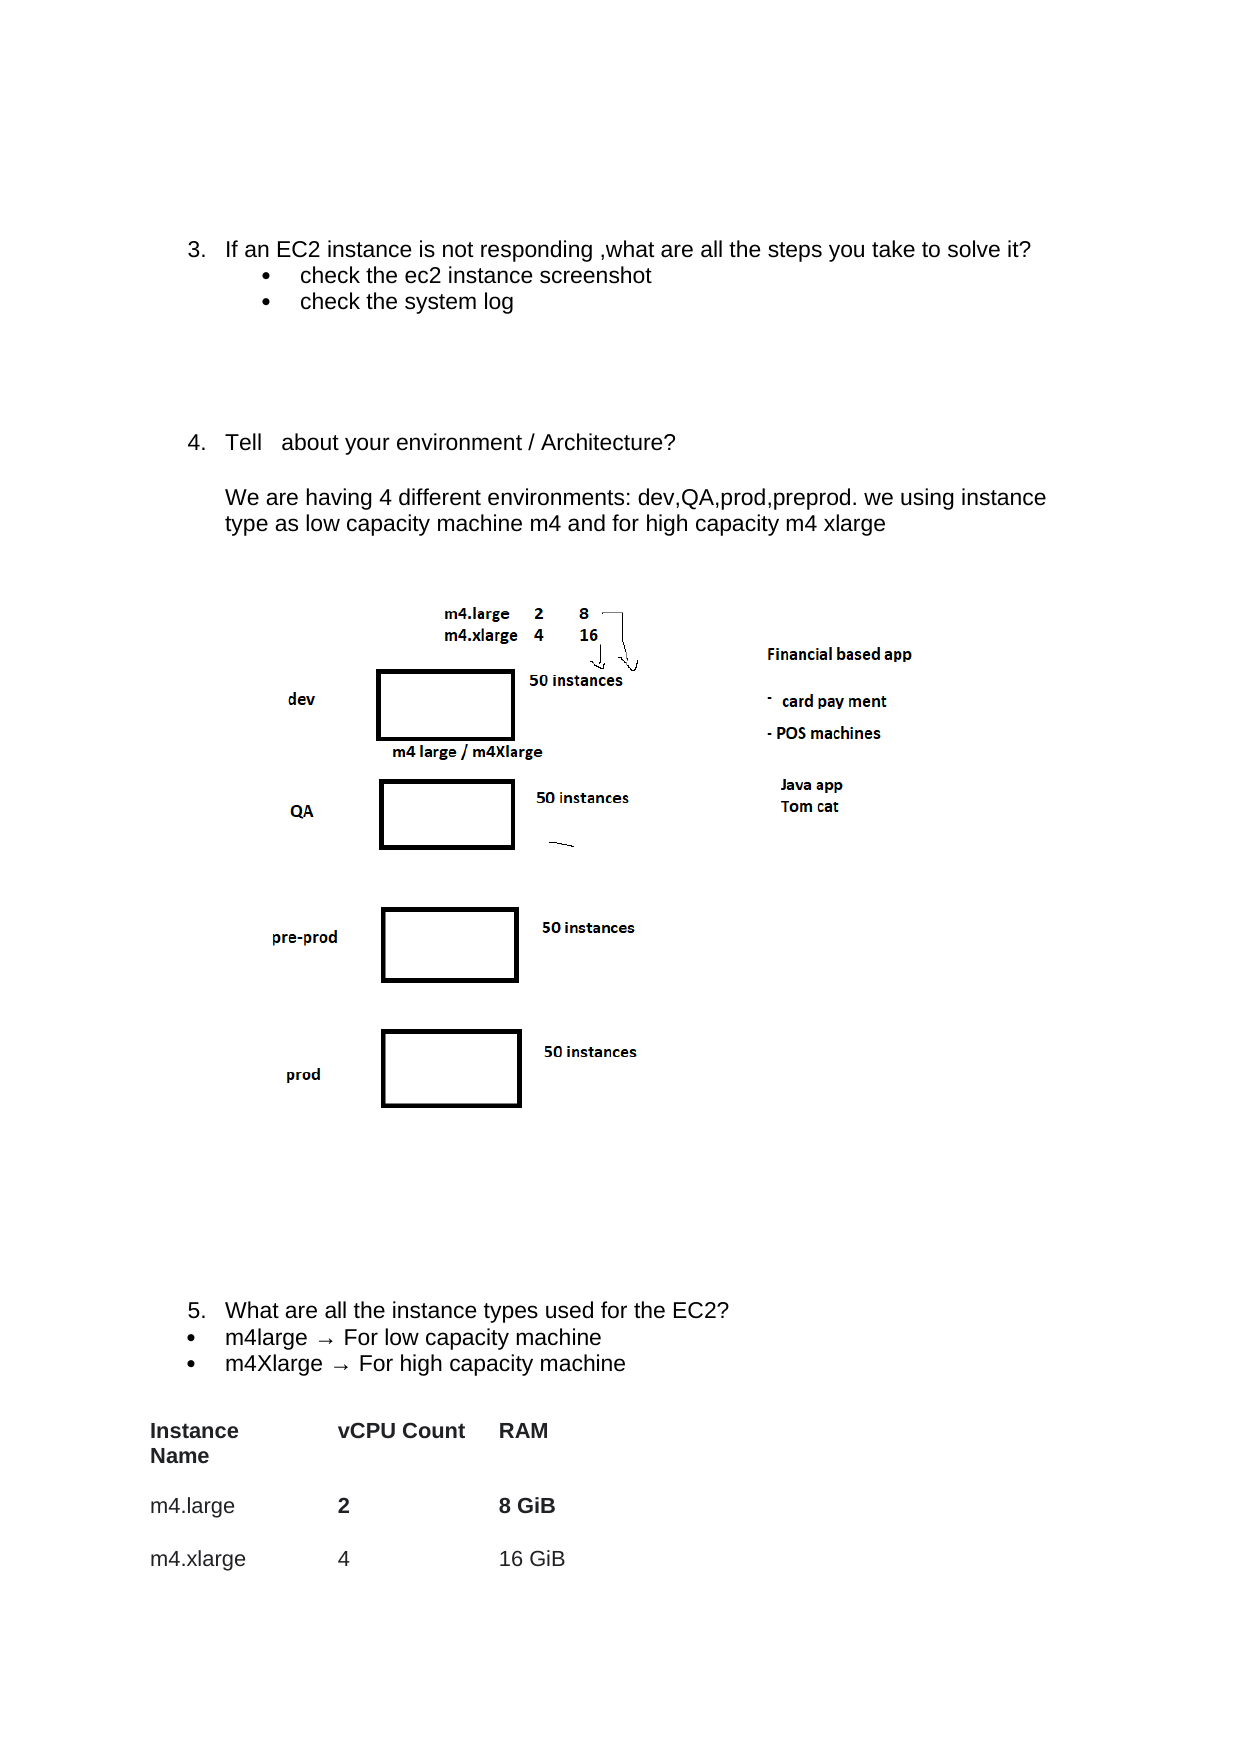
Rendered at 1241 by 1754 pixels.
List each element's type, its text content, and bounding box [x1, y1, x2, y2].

picture [225, 565, 963, 1183]
list m4Xlarge → For high capacity machine [187, 1350, 1090, 1376]
table_header RAM [482, 1405, 582, 1480]
list What are all the instance types used for the EC2? [187, 1297, 1090, 1323]
table_header Instance Name [150, 1405, 321, 1480]
text We are having 4 different environments: dev,QA,prod,preprod. we using instance type as low capacity machine m4 and for high capacity m4 xlarge [225, 484, 1090, 537]
list check the system log [262, 288, 1090, 314]
table_cell 2 [321, 1480, 482, 1533]
list check the ec2 instance screenshot [262, 262, 1090, 288]
table_cell 8 GiB [482, 1480, 582, 1533]
list Tell about your environment / Architecture? [187, 429, 1090, 455]
list If an EC2 instance is not responding ,what are all the steps you take to solve it? [187, 236, 1090, 262]
table_cell m4.xlarge [150, 1534, 321, 1587]
table_cell 16 GiB [482, 1534, 582, 1587]
table_cell m4.large [150, 1480, 321, 1533]
table_cell 4 [321, 1534, 482, 1587]
list m4large → For low capacity machine [187, 1323, 1090, 1350]
table_header vCPU Count [321, 1405, 482, 1480]
